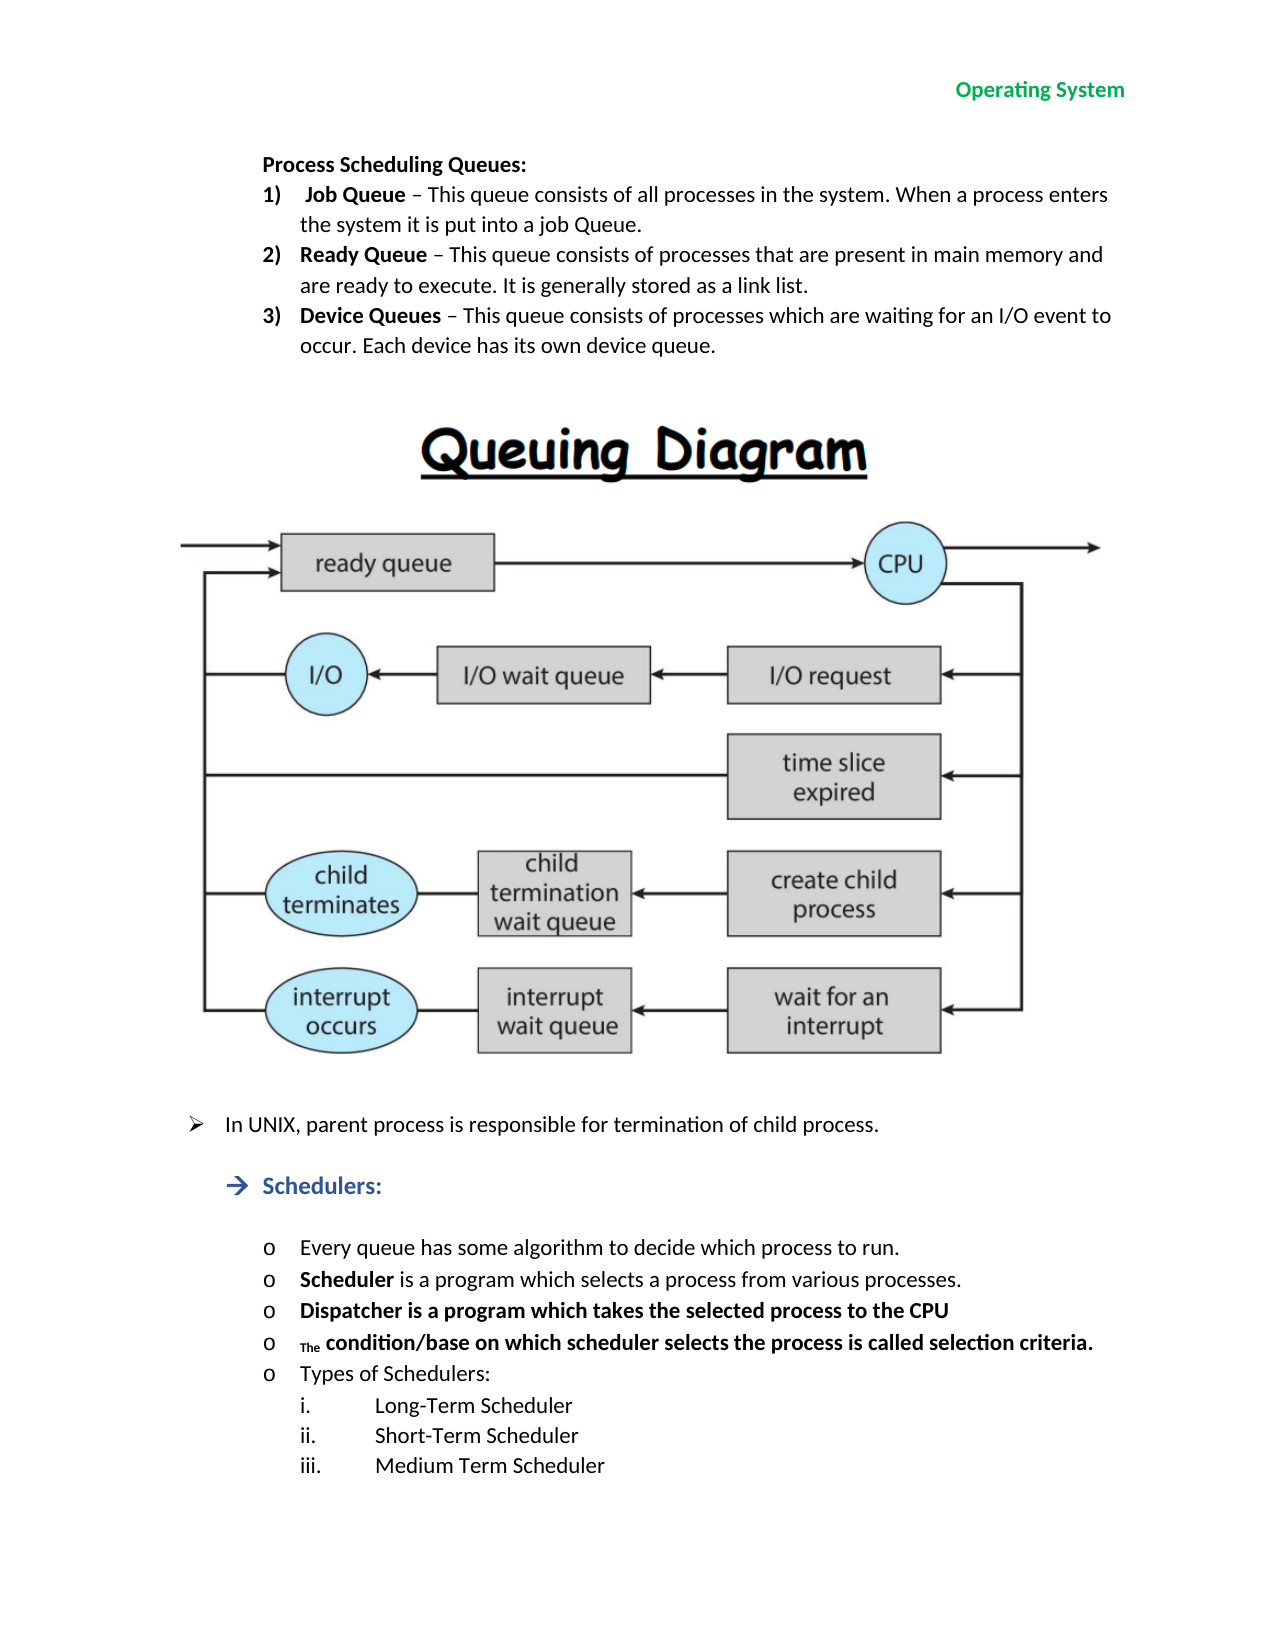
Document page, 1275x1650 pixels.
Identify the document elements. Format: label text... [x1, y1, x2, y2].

list Types of Schedulers: [262, 1359, 1125, 1388]
list The condition/base on which scheduler selects the process is called selection criteria. [262, 1328, 1125, 1357]
list Short-Term Scheduler [300, 1421, 1125, 1449]
list Schedulers: [225, 1170, 1125, 1201]
list Dispatcher is a program which takes the selected process to the CPU [262, 1296, 1125, 1326]
list In UNIX, parent process is responsible for termination of child process. [187, 1110, 1125, 1138]
list Ready Queue – This queue consists of processes that are present in main memory and are ready to execute. It is generally stored as a link list. [262, 241, 1125, 299]
picture [150, 425, 1125, 1091]
list Process Scheduling Queues: [262, 150, 1125, 178]
list Medium Term Scheduler [300, 1451, 1125, 1479]
list Device Queues – This queue consists of processes which are waiting for an I/O event to occur. Each device has its own device queue. [262, 301, 1125, 359]
list Long-Term Scheduler [300, 1391, 1125, 1419]
list Job Queue – This queue consists of all processes in the system. When a process enters the system it is put into a job Queue. [262, 180, 1125, 238]
list Scheduler is a program which selects a process from various processes. [262, 1265, 1125, 1294]
list Every queue has some algorithm to decide which process to run. [262, 1233, 1125, 1263]
